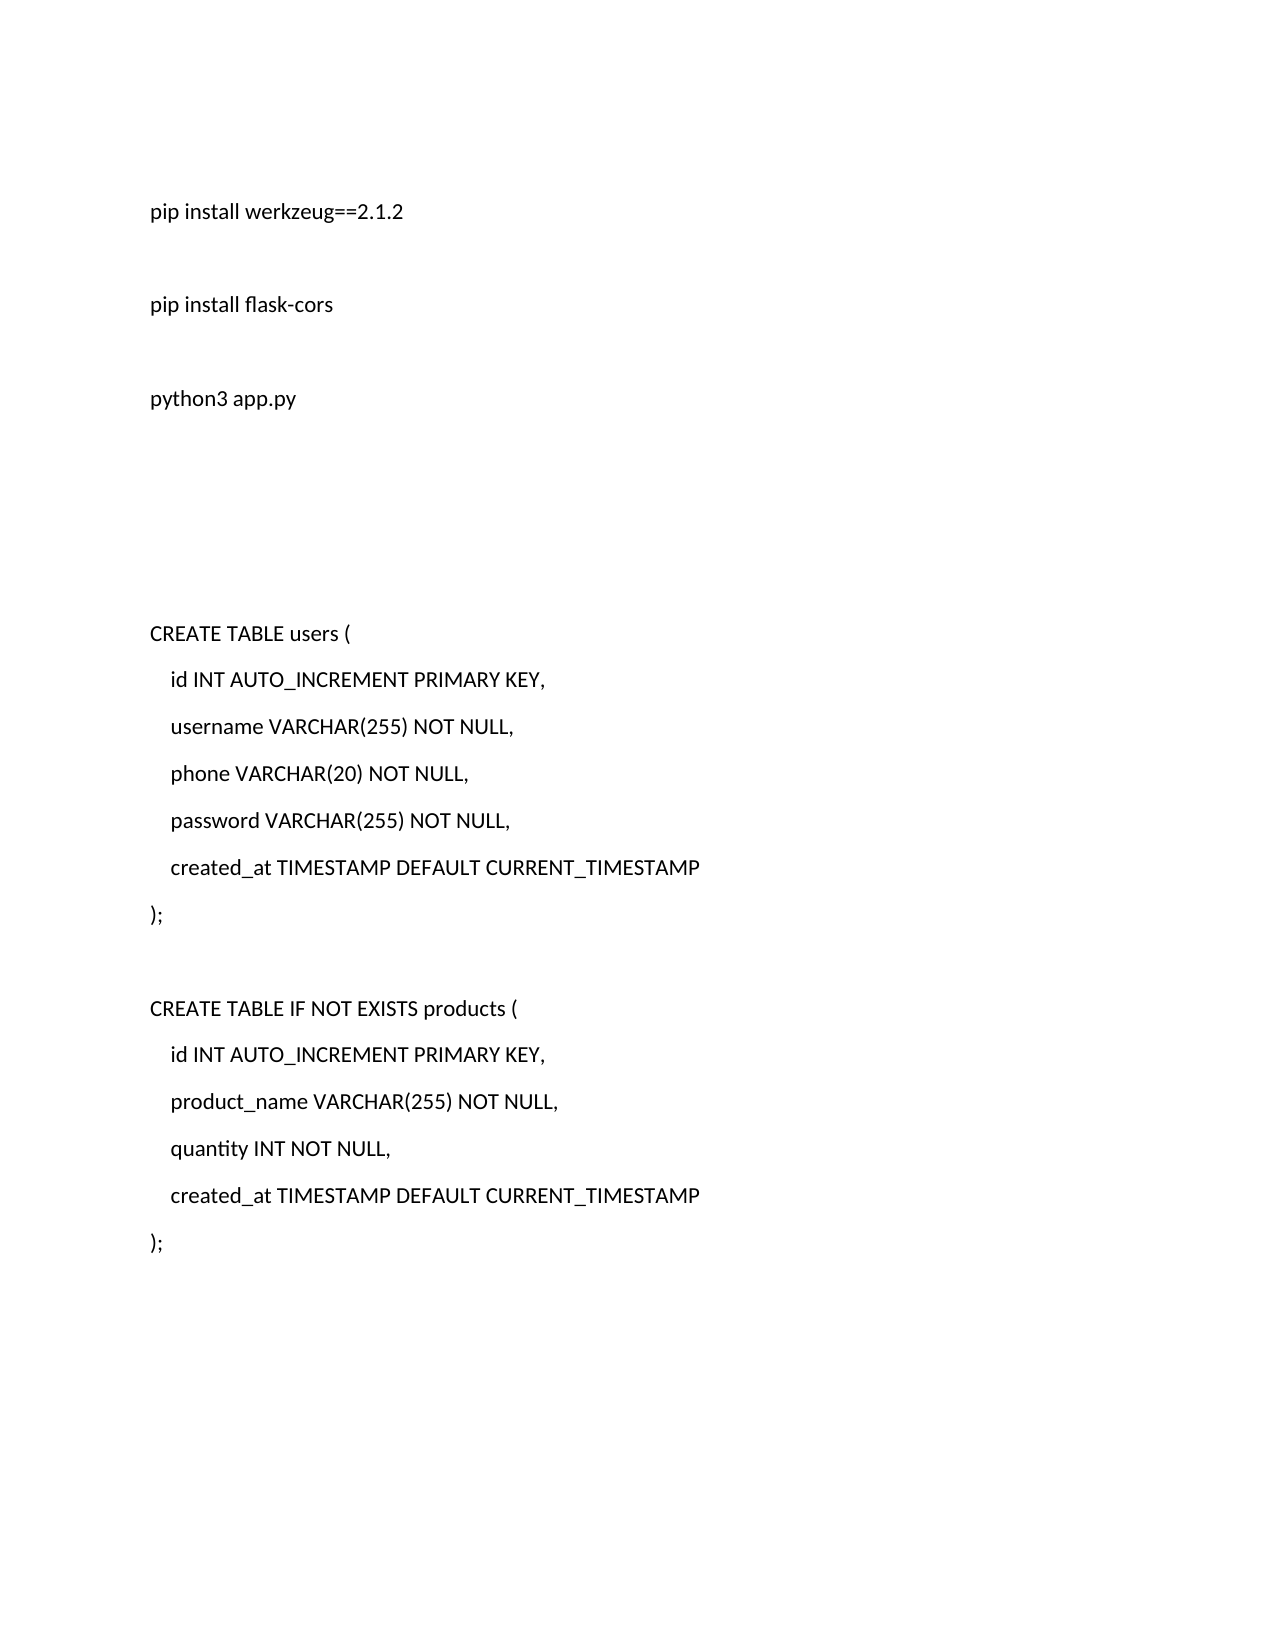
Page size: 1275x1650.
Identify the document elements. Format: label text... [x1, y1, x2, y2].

text quantity INT NOT NULL, [150, 1134, 1125, 1162]
text CREATE TABLE users ( [150, 619, 1125, 647]
text phone VARCHAR(20) NOT NULL, [150, 759, 1125, 787]
text ); [150, 900, 1125, 928]
text pip install flask-cors [150, 291, 1125, 319]
text pip install werkzeug==2.1.2 [150, 197, 1125, 225]
text username VARCHAR(255) NOT NULL, [150, 712, 1125, 741]
text product_name VARCHAR(255) NOT NULL, [150, 1087, 1125, 1116]
text created_at TIMESTAMP DEFAULT CURRENT_TIMESTAMP [150, 853, 1125, 881]
text python3 app.py [150, 384, 1125, 412]
text ); [150, 1228, 1125, 1256]
text id INT AUTO_INCREMENT PRIMARY KEY, [150, 666, 1125, 694]
text CREATE TABLE IF NOT EXISTS products ( [150, 994, 1125, 1022]
text password VARCHAR(255) NOT NULL, [150, 806, 1125, 834]
text created_at TIMESTAMP DEFAULT CURRENT_TIMESTAMP [150, 1181, 1125, 1209]
text id INT AUTO_INCREMENT PRIMARY KEY, [150, 1041, 1125, 1069]
